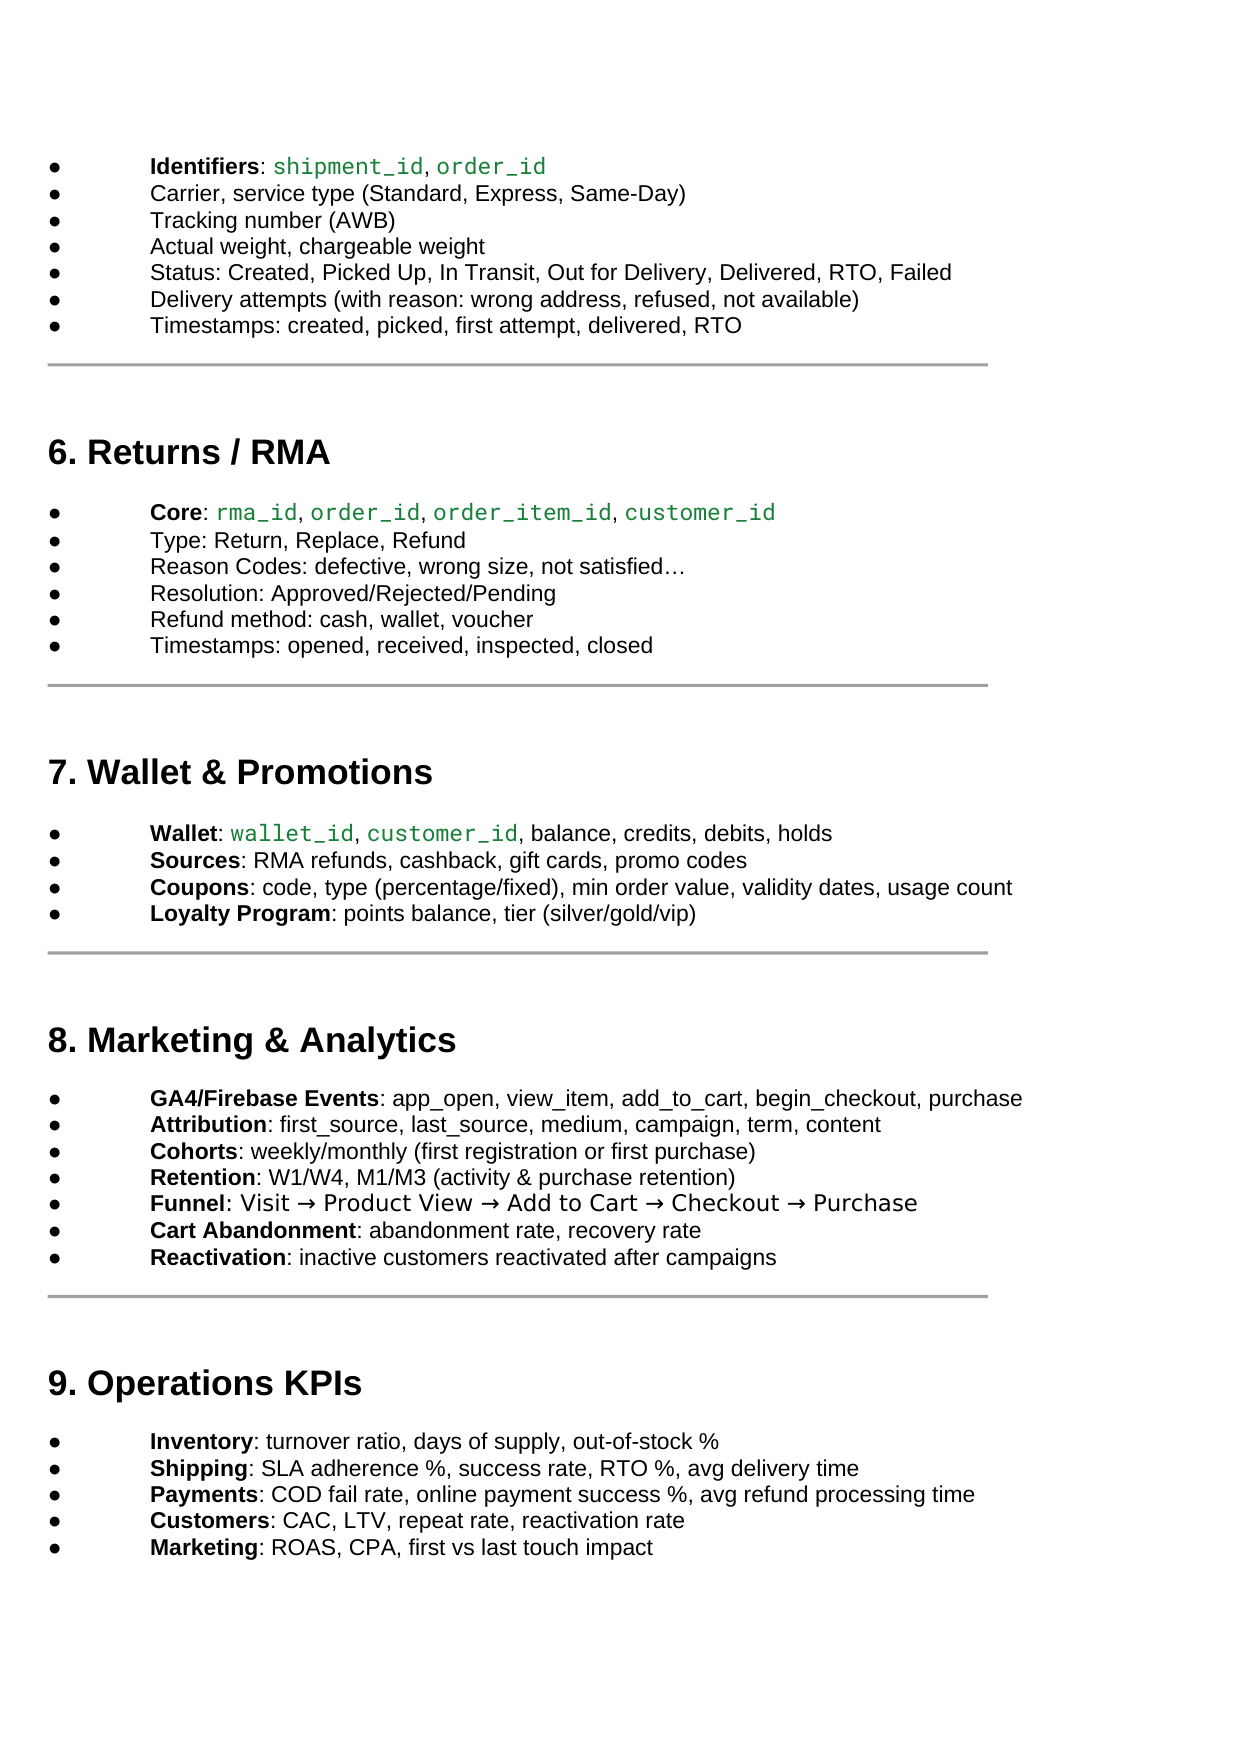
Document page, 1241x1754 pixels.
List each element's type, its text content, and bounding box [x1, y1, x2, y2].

list Wallet: wallet_id, customer_id, balance, credits, debits, holds [32, 817, 1212, 847]
list Delivery attempts (with reason: wrong address, refused, not available) [32, 286, 1212, 312]
list Retention: W1/W4, M1/M3 (activity & purchase retention) [32, 1164, 1212, 1190]
list Payments: COD fail rate, online payment success %, avg refund processing time [32, 1481, 1212, 1507]
list Type: Return, Replace, Refund [32, 527, 1212, 553]
list Shipping: SLA adherence %, success rate, RTO %, avg delivery time [32, 1455, 1212, 1481]
subtitle 6. Returns / RMA [32, 431, 1212, 472]
list Cart Abandonment: abandonment rate, recovery rate [32, 1217, 1212, 1243]
list Coupons: code, type (percentage/fixed), min order value, validity dates, usage count [32, 874, 1212, 900]
list Attribution: first_source, last_source, medium, campaign, term, content [32, 1111, 1212, 1138]
subtitle 7. Wallet & Promotions [32, 751, 1212, 792]
list Timestamps: opened, received, inspected, closed [32, 632, 1212, 659]
list Core: rma_id, order_id, order_item_id, customer_id [32, 497, 1212, 527]
list Actual weight, chargeable weight [32, 233, 1212, 259]
list Reason Codes: defective, wrong size, not satisfied… [32, 553, 1212, 580]
list GA4/Firebase Events: app_open, view_item, add_to_cart, begin_checkout, purchase [32, 1085, 1212, 1111]
list Status: Created, Picked Up, In Transit, Out for Delivery, Delivered, RTO, Failed [32, 259, 1212, 286]
list Sources: RMA refunds, cashback, gift cards, promo codes [32, 847, 1212, 874]
list Tracking number (AWB) [32, 207, 1212, 233]
list Timestamps: created, picked, first attempt, delivered, RTO [32, 312, 1212, 338]
list Reactivation: inactive customers reactivated after campaigns [32, 1243, 1212, 1270]
subtitle 8. Marketing & Analytics [32, 1019, 1212, 1060]
list Resolution: Approved/Rejected/Pending [32, 580, 1212, 606]
list Marketing: ROAS, CPA, first vs last touch impact [32, 1534, 1212, 1560]
list Refund method: cash, wallet, voucher [32, 606, 1212, 632]
list Cohorts: weekly/monthly (first registration or first purchase) [32, 1138, 1212, 1164]
subtitle 9. Operations KPIs [32, 1363, 1212, 1403]
list Funnel: Visit → Product View → Add to Cart → Checkout → Purchase [32, 1190, 1212, 1217]
list Loyalty Program: points balance, tier (silver/gold/vip) [32, 900, 1212, 926]
list Inventory: turnover ratio, days of supply, out-of-stock % [32, 1428, 1212, 1455]
list Carrier, service type (Standard, Express, Same-Day) [32, 180, 1212, 207]
list Customers: CAC, LTV, repeat rate, reactivation rate [32, 1507, 1212, 1534]
list Identifiers: shipment_id, order_id [32, 150, 1212, 180]
